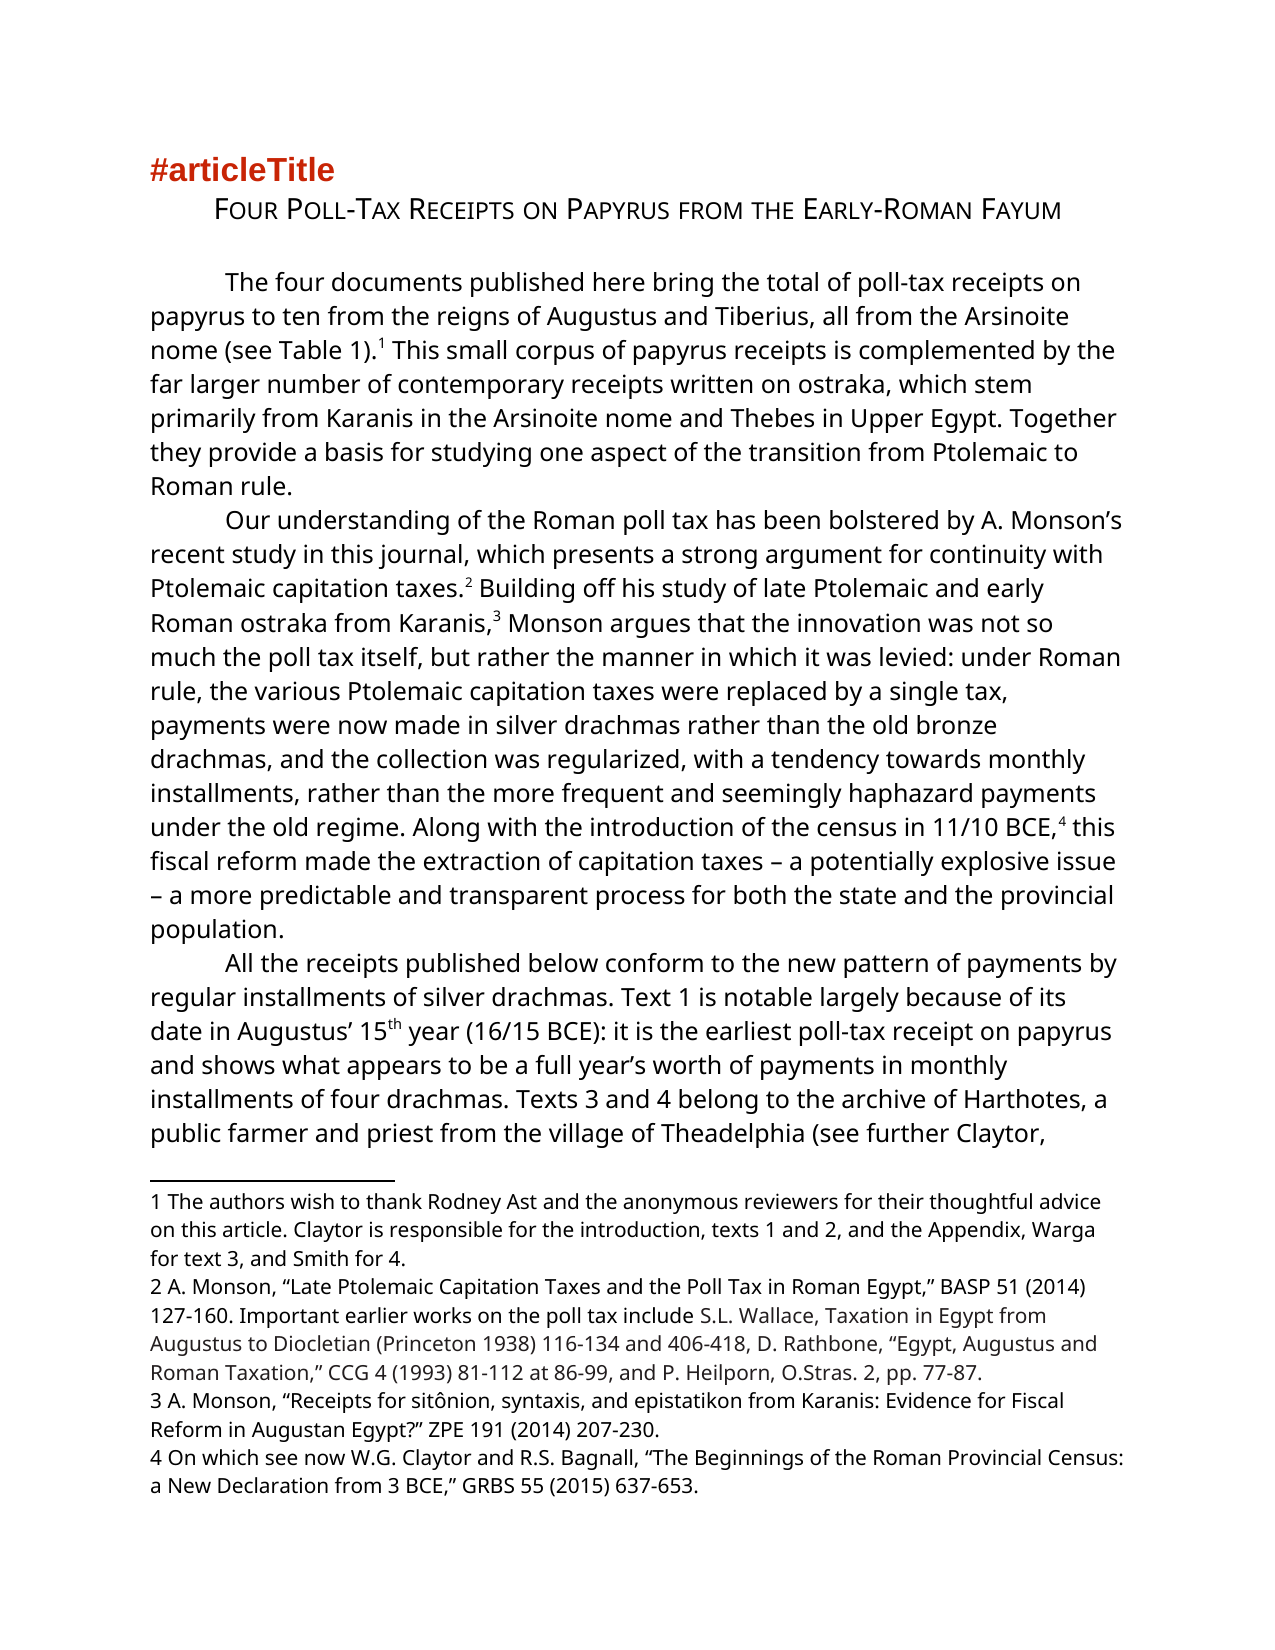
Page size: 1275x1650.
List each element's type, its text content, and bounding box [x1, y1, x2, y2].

text The four documents published here bring the total of poll-tax receipts on papyrus to ten from the reigns of Augustus and Tiberius, all from the Arsinoite nome (see Table 1). This small corpus of papyrus receipts is complemented by the far larger number of contemporary receipts written on ostraka, which stem primarily from Karanis in the Arsinoite nome and Thebes in Upper Egypt. Together they provide a basis for studying one aspect of the transition from Ptolemaic to Roman rule. [150, 264, 1125, 503]
text #articleTitle [150, 150, 1125, 188]
text Four Poll-Tax Receipts on Papyrus from the Early-Roman Fayum [150, 188, 1125, 228]
text All the receipts published below conform to the new pattern of payments by regular installments of silver drachmas. Text 1 is notable largely because of its date in Augustus’ 15th year (16/15 BCE): it is the earliest poll-tax receipt on papyrus and shows what appears to be a full year’s worth of payments in monthly installments of four drachmas. Texts 3 and 4 belong to the archive of Harthotes, a public farmer and priest from the village of Theadelphia (see further Claytor, Litinas, and Nabney in this issue), and 4 is of particular interest for the enforcement of the upper age limit of liability for the poll tax. [150, 946, 1125, 1150]
text Our understanding of the Roman poll tax has been bolstered by A. Monson’s recent study in this journal, which presents a strong argument for continuity with Ptolemaic capitation taxes. Building off his study of late Ptolemaic and early Roman ostraka from Karanis, Monson argues that the innovation was not so much the poll tax itself, but rather the manner in which it was levied: under Roman rule, the various Ptolemaic capitation taxes were replaced by a single tax, payments were now made in silver drachmas rather than the old bronze drachmas, and the collection was regularized, with a tendency towards monthly installments, rather than the more frequent and seemingly haphazard payments under the old regime. Along with the introduction of the census in 11/10 BCE, this fiscal reform made the extraction of capitation taxes – a potentially explosive issue – a more predictable and transparent process for both the state and the provincial population. [150, 503, 1125, 946]
